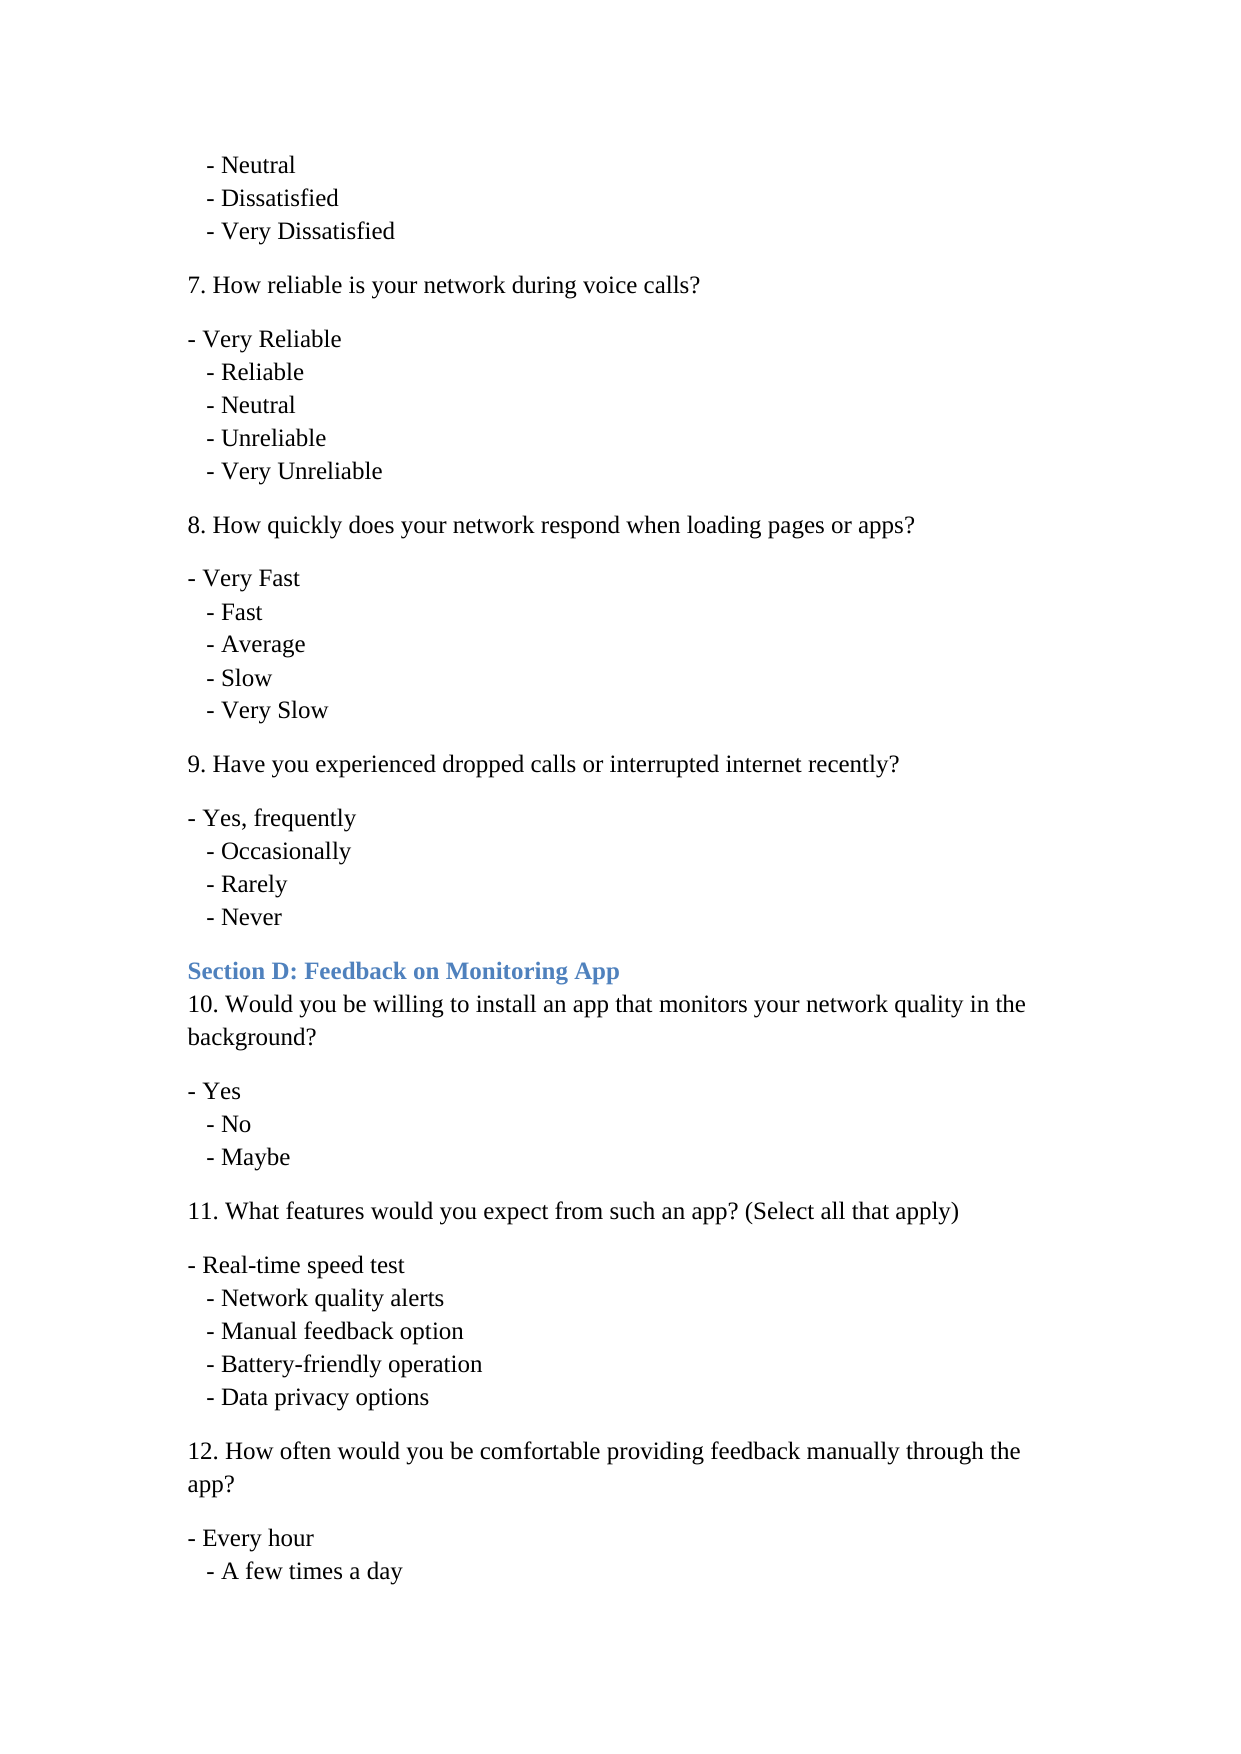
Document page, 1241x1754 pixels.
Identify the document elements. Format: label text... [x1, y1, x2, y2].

text 8. How quickly does your network respond when loading pages or apps? [187, 510, 1053, 538]
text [187, 1523, 1053, 1584]
text - Real-time speed test - Network quality alerts - Manual feedback option - Battery-friendly operation - Data privacy options [187, 1250, 1053, 1411]
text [187, 150, 1053, 245]
text - Yes, frequently - Occasionally - Rarely - Never [187, 803, 1053, 931]
text - Yes - No - Maybe [187, 1076, 1053, 1171]
text 11. What features would you expect from such an app? (Select all that apply) [187, 1196, 1053, 1225]
text 9. Have you experienced dropped calls or interrupted internet recently? [187, 749, 1053, 778]
text 7. How reliable is your network during voice calls? [187, 270, 1053, 299]
text 10. Would you be willing to install an app that monitors your network quality in the background? [187, 989, 1053, 1051]
subtitle Section D: Feedback on Monitoring App [187, 956, 1053, 985]
text - Very Fast - Fast - Average - Slow - Very Slow [187, 563, 1053, 724]
text - Very Reliable - Reliable - Neutral - Unreliable - Very Unreliable [187, 324, 1053, 484]
text 12. How often would you be comfortable providing feedback manually through the app? [187, 1436, 1053, 1498]
